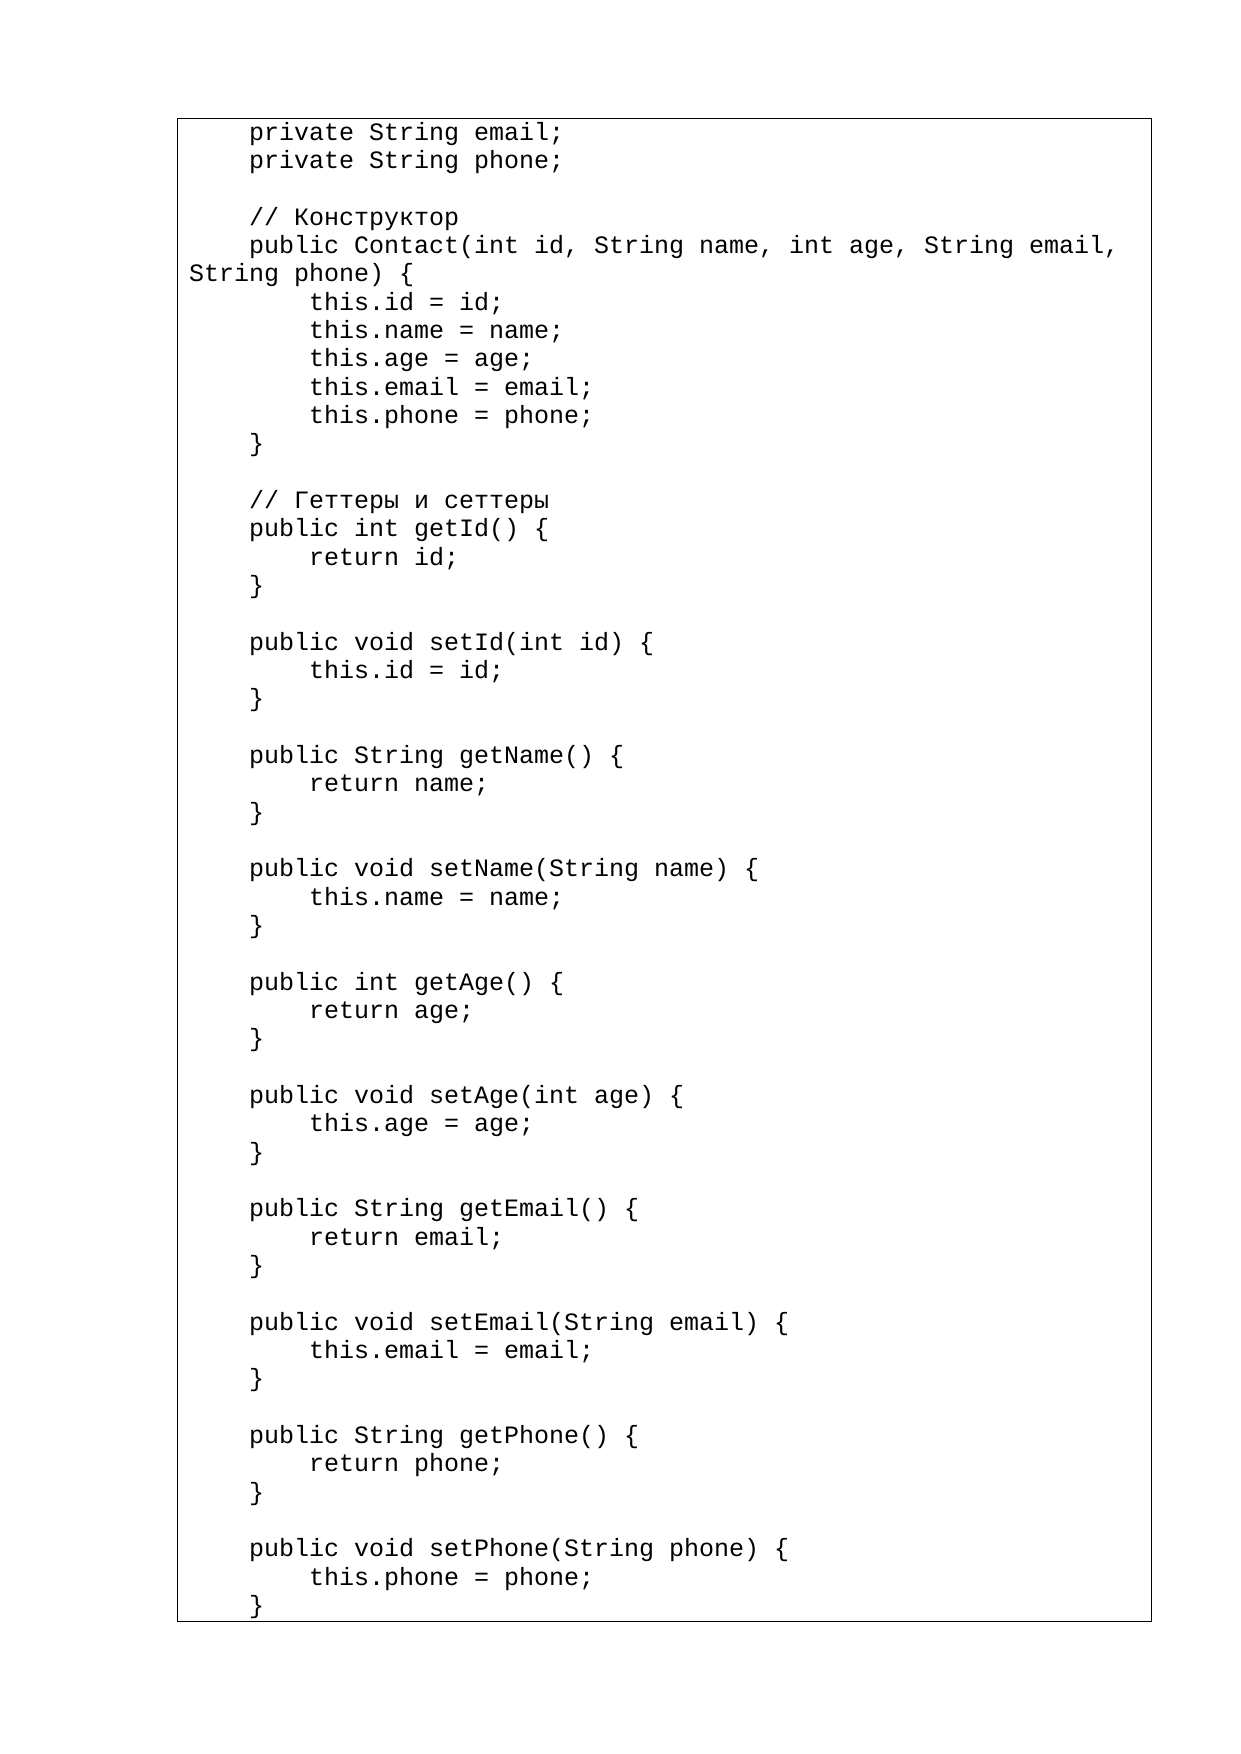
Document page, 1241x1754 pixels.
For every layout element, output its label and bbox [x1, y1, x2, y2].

table_header [178, 119, 1151, 1621]
